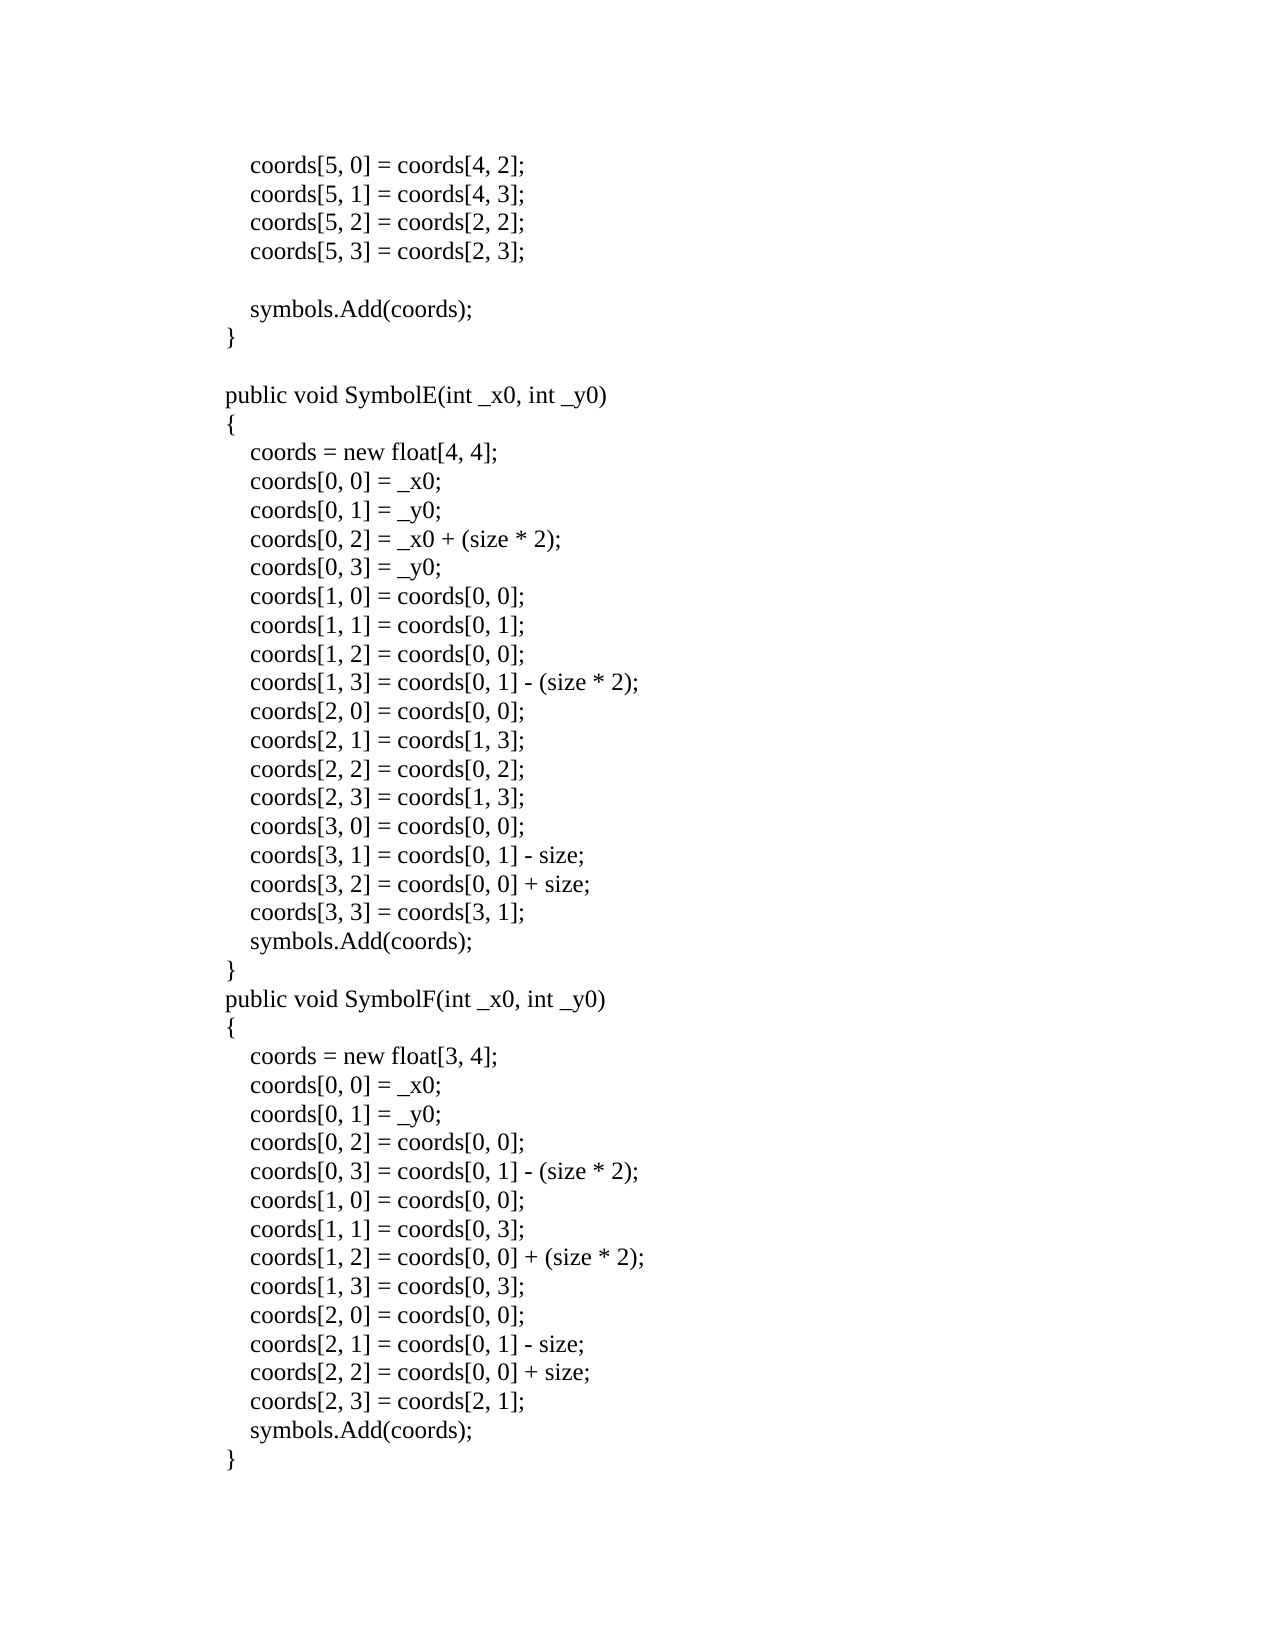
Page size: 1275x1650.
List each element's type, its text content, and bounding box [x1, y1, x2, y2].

text symbols.Add(coords); [150, 294, 1125, 322]
text coords[3, 0] = coords[0, 0]; [150, 811, 1125, 840]
text coords[1, 2] = coords[0, 0] + (size * 2); [150, 1242, 1125, 1271]
text coords[5, 1] = coords[4, 3]; [150, 179, 1125, 207]
text coords[5, 0] = coords[4, 2]; [150, 150, 1125, 179]
text } [150, 322, 1125, 351]
text coords[2, 1] = coords[0, 1] - size; [150, 1329, 1125, 1357]
text public void SymbolE(int _x0, int _y0) [150, 380, 1125, 409]
text coords[1, 3] = coords[0, 1] - (size * 2); [150, 667, 1125, 696]
text coords[1, 2] = coords[0, 0]; [150, 639, 1125, 667]
text coords[0, 0] = _x0; [150, 1070, 1125, 1099]
text coords[0, 0] = _x0; [150, 466, 1125, 495]
text coords[2, 2] = coords[0, 0] + size; [150, 1357, 1125, 1386]
text coords[0, 3] = coords[0, 1] - (size * 2); [150, 1156, 1125, 1185]
text coords[2, 3] = coords[2, 1]; [150, 1386, 1125, 1415]
text coords[2, 1] = coords[1, 3]; [150, 725, 1125, 754]
text symbols.Add(coords); [150, 1415, 1125, 1444]
text coords[0, 1] = _y0; [150, 1099, 1125, 1127]
text public void SymbolF(int _x0, int _y0) [150, 984, 1125, 1012]
text coords[1, 3] = coords[0, 3]; [150, 1271, 1125, 1300]
text coords[5, 3] = coords[2, 3]; [150, 236, 1125, 265]
text coords[1, 1] = coords[0, 3]; [150, 1214, 1125, 1242]
text } [150, 1444, 1125, 1472]
text coords[0, 2] = _x0 + (size * 2); [150, 524, 1125, 552]
text coords[0, 1] = _y0; [150, 495, 1125, 524]
text coords[3, 3] = coords[3, 1]; [150, 897, 1125, 926]
text coords[1, 0] = coords[0, 0]; [150, 1185, 1125, 1214]
text coords[2, 2] = coords[0, 2]; [150, 754, 1125, 782]
text coords[5, 2] = coords[2, 2]; [150, 207, 1125, 236]
text coords[2, 0] = coords[0, 0]; [150, 696, 1125, 725]
text symbols.Add(coords); [150, 926, 1125, 955]
text coords = new float[3, 4]; [150, 1041, 1125, 1070]
text coords[2, 0] = coords[0, 0]; [150, 1300, 1125, 1329]
text coords[3, 1] = coords[0, 1] - size; [150, 840, 1125, 869]
text coords[2, 3] = coords[1, 3]; [150, 782, 1125, 811]
text } [150, 955, 1125, 984]
text { [150, 1012, 1125, 1041]
text coords[1, 0] = coords[0, 0]; [150, 581, 1125, 610]
text coords[0, 3] = _y0; [150, 552, 1125, 581]
text coords[1, 1] = coords[0, 1]; [150, 610, 1125, 639]
text { [150, 409, 1125, 437]
text coords[3, 2] = coords[0, 0] + size; [150, 869, 1125, 897]
text coords[0, 2] = coords[0, 0]; [150, 1127, 1125, 1156]
text coords = new float[4, 4]; [150, 437, 1125, 466]
